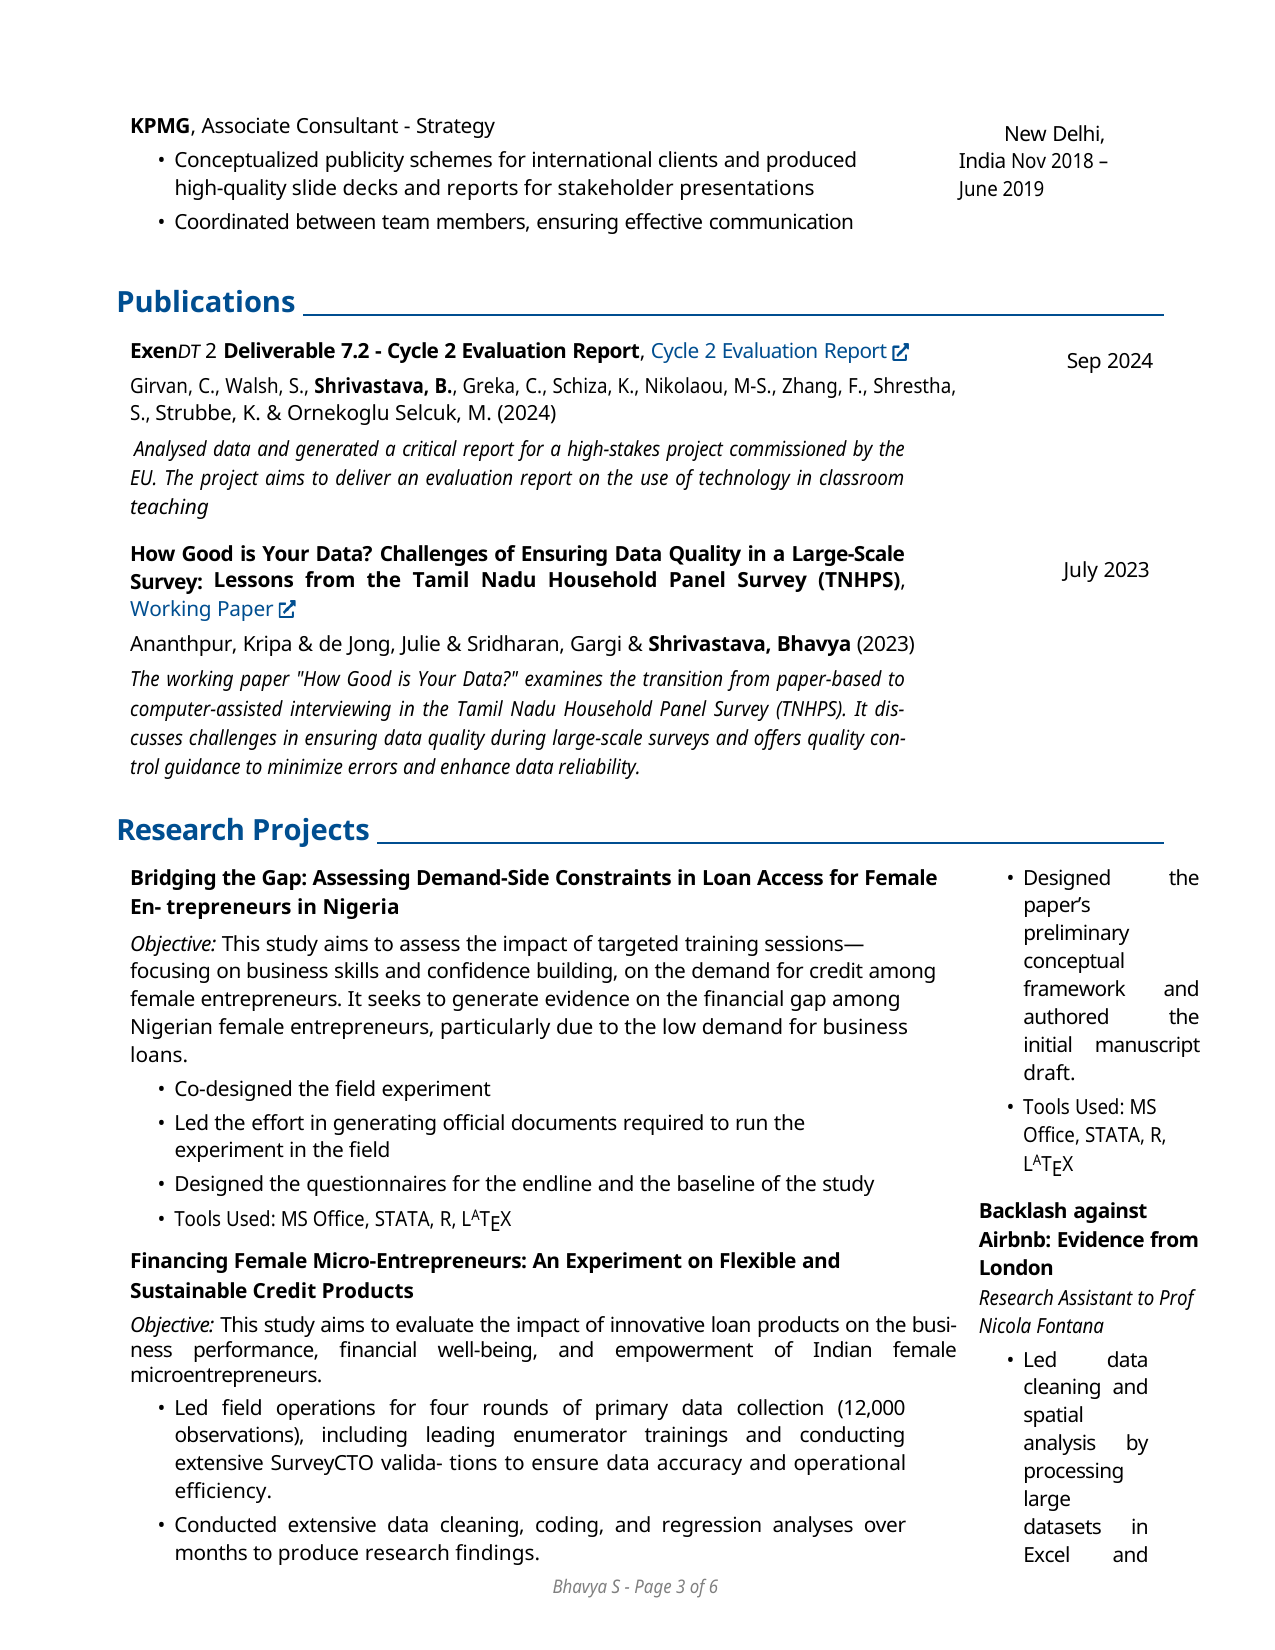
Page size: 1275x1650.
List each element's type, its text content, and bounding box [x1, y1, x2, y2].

list Led data cleaning and spatial analysis by processing large datasets in Excel and map- ping geographic coordinates using ArcGIS [1006, 1345, 1149, 1568]
list Coordinated between team members, ensuring effective communication [157, 207, 910, 236]
text Girvan, C., Walsh, S., Shrivastava, B., Greka, C., Schiza, K., Nikolaou, M-S., Zhang, F., Shrestha, S., Strubbe, K. & Ornekoglu Selcuk, M. (2024) [130, 371, 956, 427]
text ExenDT 2 Deliverable 7.2 - Cycle 2 Evaluation Report, Cycle 2 Evaluation Report [130, 337, 960, 366]
list Conceptualized publicity schemes for international clients and produced high-quality slide decks and reports for stakeholder presentations [157, 146, 906, 201]
subtitle Backlash against Airbnb: Evidence from London [979, 1197, 1200, 1282]
subtitle Publications [116, 281, 1200, 321]
subtitle Bridging the Gap: Assessing Demand-Side Constraints in Loan Access for Female En- trepreneurs in Nigeria [130, 863, 943, 921]
list Designed the paper’s preliminary conceptual framework and authored the initial manuscript draft. [1006, 863, 1200, 1086]
text Objective: This study aims to assess the impact of targeted training sessions—focusing on business skills and confidence building, on the demand for credit among female entrepreneurs. It seeks to generate evidence on the financial gap among Nigerian female entrepreneurs, particularly due to the low demand for business loans. [130, 929, 943, 1068]
list Co-designed the field experiment [157, 1074, 957, 1102]
picture [892, 343, 909, 361]
text Objective: This study aims to evaluate the impact of innovative loan products on the busi- [130, 1312, 957, 1337]
text Research Assistant to Prof Nicola Fontana [979, 1283, 1200, 1339]
text Analysed data and generated a critical report for a high-stakes project commissioned by the EU. The project aims to deliver an evaluation report on the use of technology in classroom teaching [130, 434, 906, 521]
text New Delhi, India Nov 2018 – June 2019 [959, 119, 1145, 203]
text KPMG, Associate Consultant - Strategy [130, 112, 910, 140]
list Tools Used: MS Office, STATA, R, LATEX [157, 1204, 957, 1238]
text Sep 2024 [1067, 346, 1200, 374]
list Conducted extensive data cleaning, coding, and regression analyses over months to produce research findings. [157, 1510, 906, 1566]
text Ananthpur, Kripa & de Jong, Julie & Sridharan, Gargi & Shrivastava, Bhavya (2023) [130, 629, 960, 658]
subtitle Financing Female Micro-Entrepreneurs: An Experiment on Flexible and Sustainable Credit Products [130, 1247, 943, 1304]
text The working paper "How Good is Your Data?" examines the transition from paper-based to computer-assisted interviewing in the Tamil Nadu Household Panel Survey (TNHPS). It dis- cusses challenges in ensuring data quality during large-scale surveys and offers quality con- trol guidance to minimize errors and enhance data reliability. [130, 664, 906, 781]
list Tools Used: MS Office, STATA, R, LATEX [1006, 1092, 1200, 1183]
text ness performance, financial well-being, and empowerment of Indian female microentrepreneurs. [130, 1337, 957, 1387]
list Led field operations for four rounds of primary data collection (12,000 observations), including leading enumerator trainings and conducting extensive SurveyCTO valida- tions to ensure data accuracy and operational efficiency. [157, 1393, 906, 1504]
subtitle How Good is Your Data? Challenges of Ensuring Data Quality in a Large-Scale Survey: Lessons from the Tamil Nadu Household Panel Survey (TNHPS), Working Paper [130, 540, 906, 623]
subtitle Research Projects [116, 809, 1200, 849]
list Designed the questionnaires for the endline and the baseline of the study [157, 1169, 957, 1198]
picture [278, 600, 296, 618]
list Led the effort in generating official documents required to run the experiment in the field [157, 1108, 906, 1164]
text July 2023 [1063, 555, 1200, 583]
